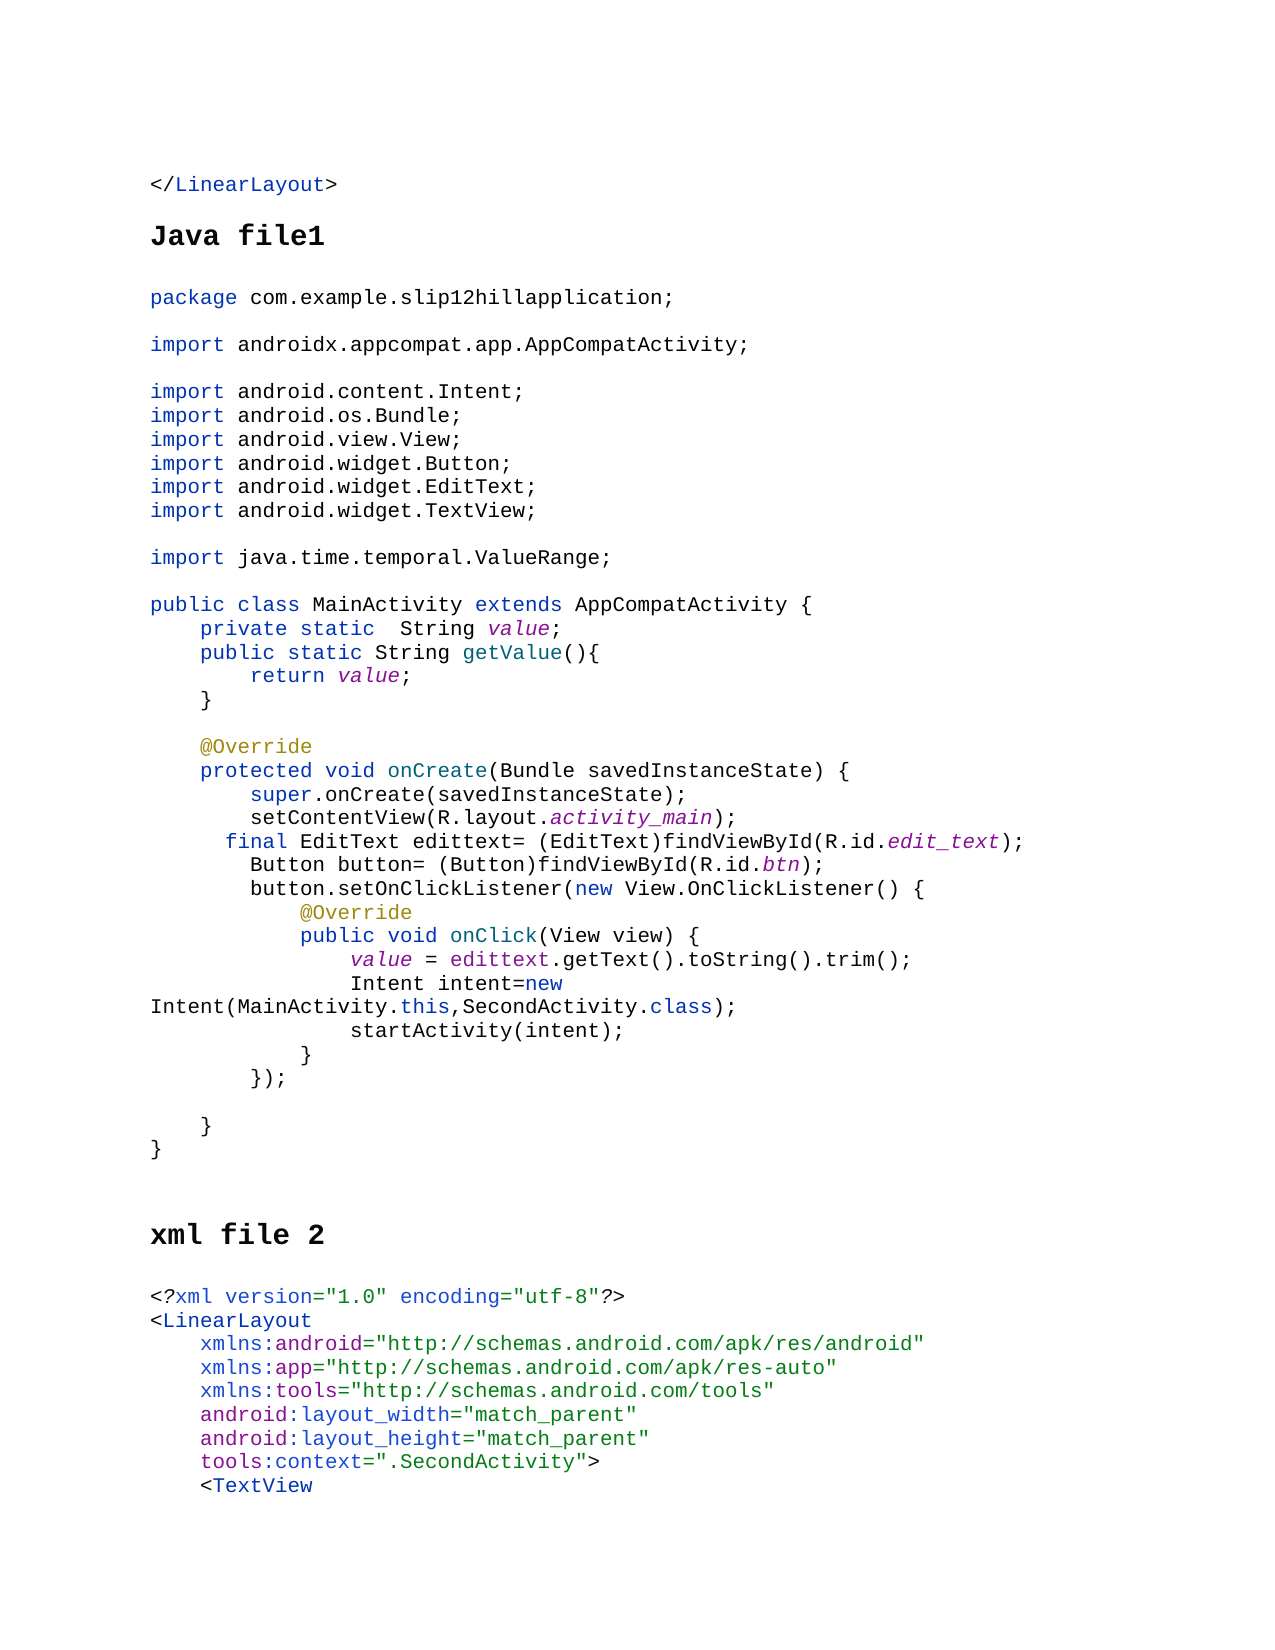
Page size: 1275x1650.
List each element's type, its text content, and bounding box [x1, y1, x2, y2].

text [150, 150, 1125, 197]
text Java file1 [150, 221, 1125, 254]
text package com.example.slip12hillapplication; import androidx.appcompat.app.AppCompatActivity; import android.content.Intent; import android.os.Bundle; import android.view.View; import android.widget.Button; import android.widget.EditText; import android.widget.TextView; import java.time.temporal.ValueRange; public class MainActivity extends AppCompatActivity { private static String value; public static String getValue(){ return value; } @Override protected void onCreate(Bundle savedInstanceState) { super.onCreate(savedInstanceState); setContentView(R.layout.activity_main); final EditText edittext= (EditText)findViewById(R.id.edit_text); Button button= (Button)findViewById(R.id.btn); button.setOnClickListener(new View.OnClickListener() { @Override public void onClick(View view) { value = edittext.getText().toString().trim(); Intent intent=new Intent(MainActivity.this,SecondActivity.class); startActivity(intent); } }); } } [150, 287, 1125, 1162]
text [150, 1286, 1125, 1499]
text xml file 2 [150, 1220, 1125, 1253]
